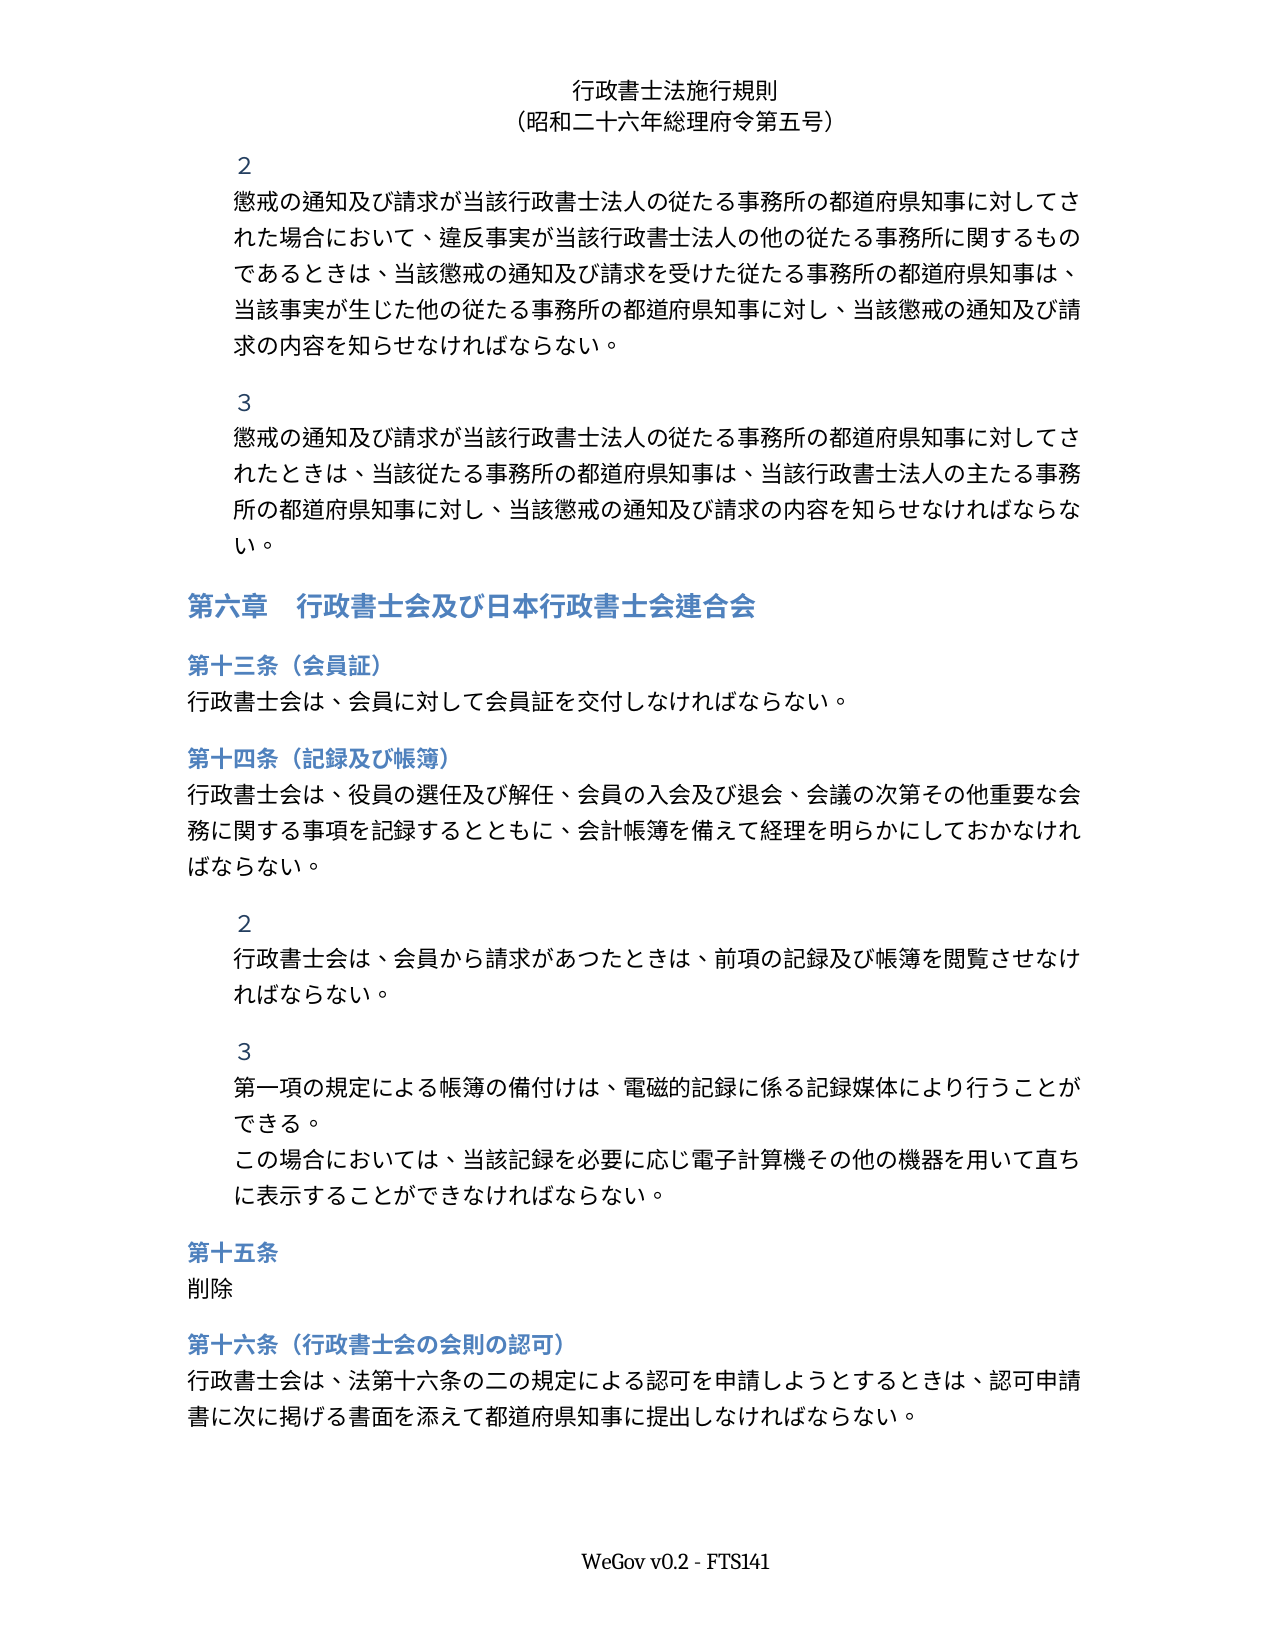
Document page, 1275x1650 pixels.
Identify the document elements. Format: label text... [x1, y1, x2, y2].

subtitle 第十三条（会員証） [187, 650, 1087, 681]
text 懲戒の通知及び請求が当該行政書士法人の従たる事務所の都道府県知事に対してされた場合において、違反事実が当該行政書士法人の他の従たる事務所に関するものであるときは、当該懲戒の通知及び請求を受けた従たる事務所の都道府県知事は、当該事実が生じた他の従たる事務所の都道府県知事に対し、当該懲戒の通知及び請求の内容を知らせなければならない。 [233, 186, 1087, 361]
subtitle ２ [233, 150, 1087, 181]
subtitle 第十六条（行政書士会の会則の認可） [187, 1329, 1087, 1361]
subtitle 第十四条（記録及び帳簿） [187, 743, 1087, 774]
subtitle 第六章 行政書士会及び日本行政書士会連合会 [187, 587, 1087, 624]
subtitle ２ [233, 907, 1087, 939]
text 行政書士会は、会員に対して会員証を交付しなければならない。 [187, 686, 1087, 717]
text 行政書士会は、会員から請求があつたときは、前項の記録及び帳簿を閲覧させなければならない。 [233, 943, 1087, 1011]
subtitle 第十五条 [187, 1237, 1087, 1268]
subtitle ３ [233, 386, 1087, 418]
text 行政書士会は、役員の選任及び解任、会員の入会及び退会、会議の次第その他重要な会務に関する事項を記録するとともに、会計帳簿を備えて経理を明らかにしておかなければならない。 [187, 779, 1087, 882]
text 第一項の規定による帳簿の備付けは、電磁的記録に係る記録媒体により行うことができる。 この場合においては、当該記録を必要に応じ電子計算機その他の機器を用いて直ちに表示することができなければならない。 [233, 1072, 1087, 1211]
text 行政書士会は、法第十六条の二の規定による認可を申請しようとするときは、認可申請書に次に掲げる書面を添えて都道府県知事に提出しなければならない。 [187, 1365, 1087, 1432]
subtitle ３ [233, 1036, 1087, 1067]
text 削除 [187, 1273, 1087, 1304]
text 懲戒の通知及び請求が当該行政書士法人の従たる事務所の都道府県知事に対してされたときは、当該従たる事務所の都道府県知事は、当該行政書士法人の主たる事務所の都道府県知事に対し、当該懲戒の通知及び請求の内容を知らせなければならない。 [233, 422, 1087, 561]
